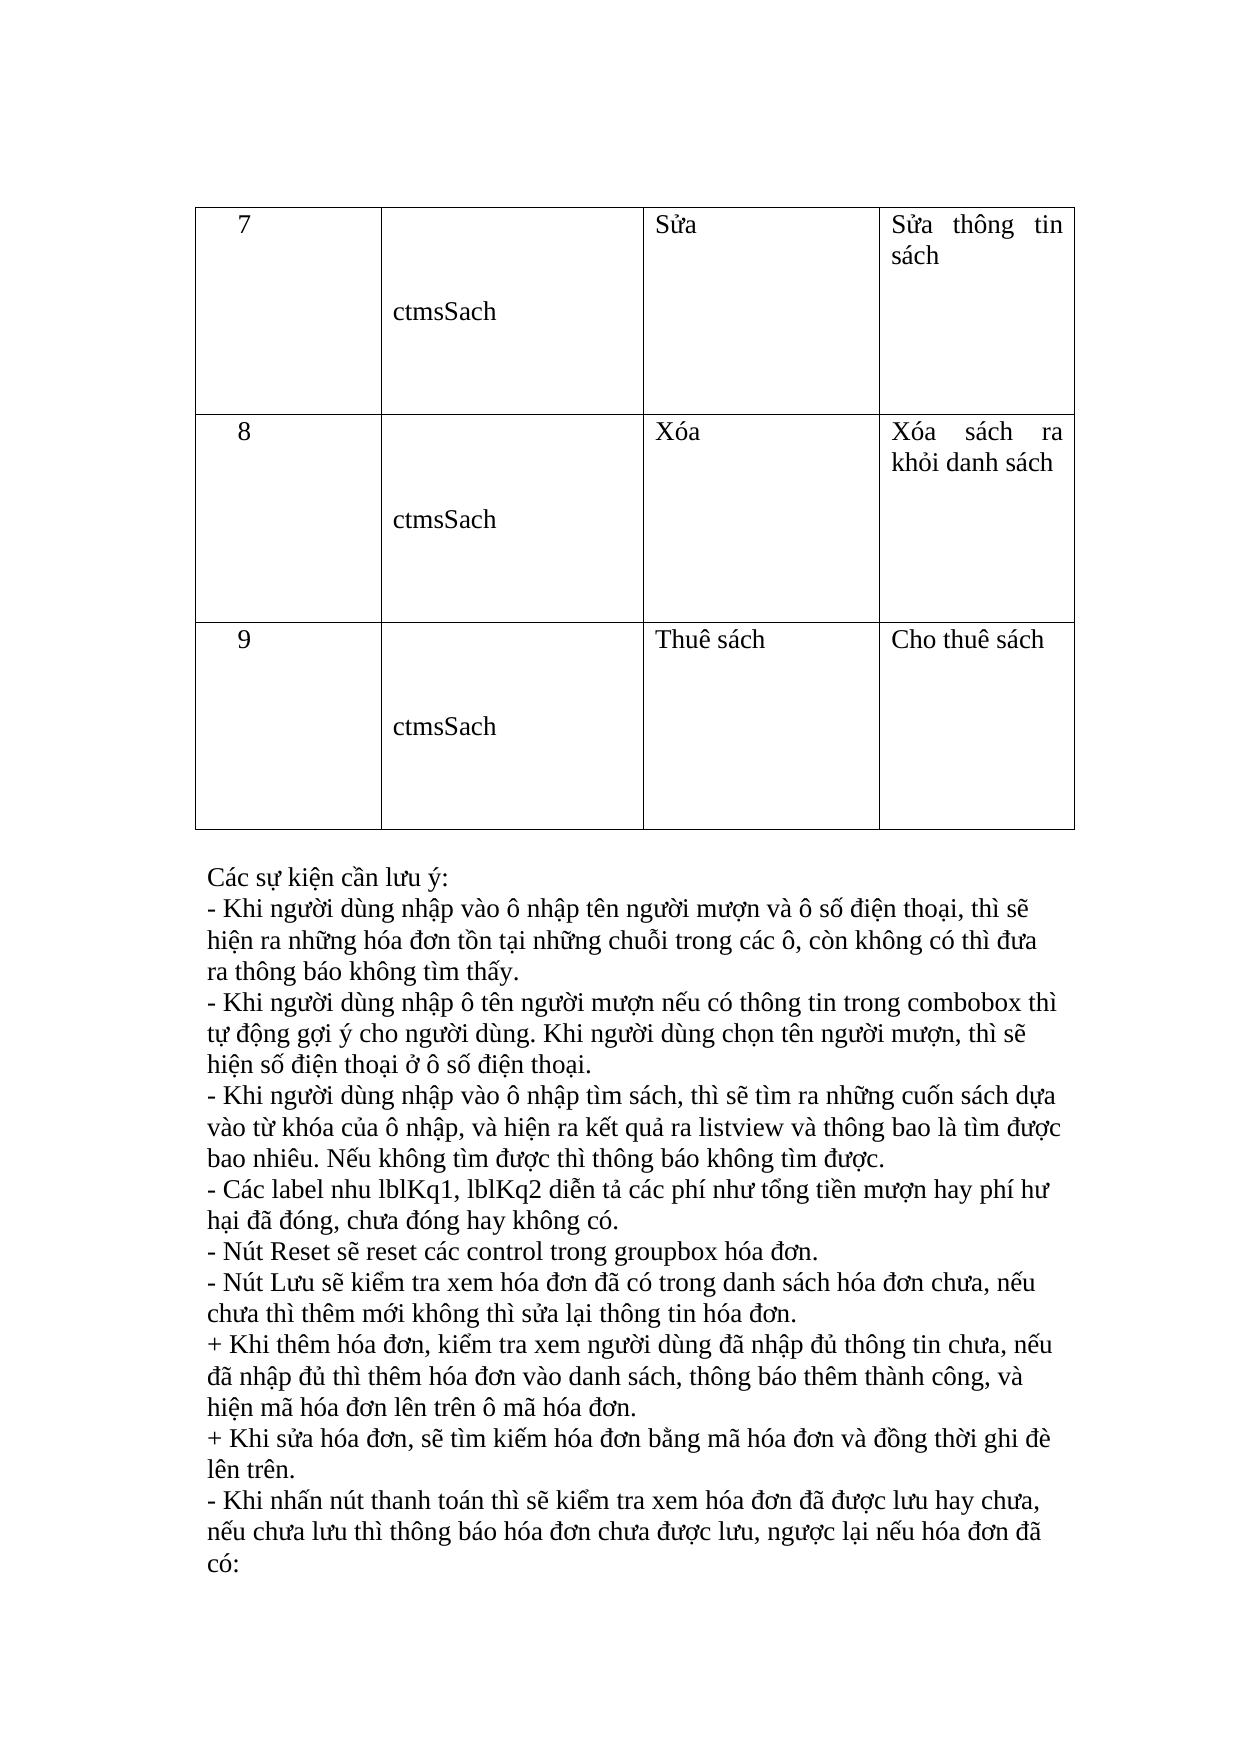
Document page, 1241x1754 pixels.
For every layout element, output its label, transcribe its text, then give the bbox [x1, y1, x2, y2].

text - Nút Lưu sẽ kiểm tra xem hóa đơn đã có trong danh sách hóa đơn chưa, nếu chưa thì thêm mới không thì sửa lại thông tin hóa đơn. [207, 1266, 1063, 1329]
table_cell [196, 623, 381, 829]
table_cell ctmsSach [382, 415, 643, 622]
table_cell Xóa sách ra khỏi danh sách [880, 415, 1074, 622]
text - Khi người dùng nhập ô tên người mượn nếu có thông tin trong combobox thì tự động gợi ý cho người dùng. Khi người dùng chọn tên người mượn, thì sẽ hiện số điện thoại ở ô số điện thoại. [207, 986, 1063, 1079]
text + Khi sửa hóa đơn, sẽ tìm kiếm hóa đơn bằng mã hóa đơn và đồng thời ghi đè lên trên. [207, 1422, 1063, 1484]
text - Khi người dùng nhập vào ô nhập tên người mượn và ô số điện thoại, thì sẽ hiện ra những hóa đơn tồn tại những chuỗi trong các ô, còn không có thì đưa ra thông báo không tìm thấy. [207, 893, 1063, 986]
table_cell ctmsSach [382, 208, 643, 414]
text Các sự kiện cần lưu ý: [207, 861, 1063, 893]
text - Nút Reset sẽ reset các control trong groupbox hóa đơn. [207, 1235, 1063, 1266]
text - Các label nhu lblKq1, lblKq2 diễn tả các phí như tổng tiền mượn hay phí hư hại đã đóng, chưa đóng hay không có. [207, 1173, 1063, 1235]
text - Khi người dùng nhập vào ô nhập tìm sách, thì sẽ tìm ra những cuốn sách dựa vào từ khóa của ô nhập, và hiện ra kết quả ra listview và thông bao là tìm được bao nhiêu. Nếu không tìm được thì thông báo không tìm được. [207, 1079, 1063, 1173]
table_cell Cho thuê sách [880, 623, 1074, 829]
text - Khi nhấn nút thanh toán thì sẽ kiểm tra xem hóa đơn đã được lưu hay chưa, nếu chưa lưu thì thông báo hóa đơn chưa được lưu, ngược lại nếu hóa đơn đã có: [207, 1484, 1063, 1578]
table_cell [196, 415, 381, 622]
table_cell ctmsSach [382, 623, 643, 829]
table_cell Thuê sách [644, 623, 879, 829]
text + Khi thêm hóa đơn, kiểm tra xem người dùng đã nhập đủ thông tin chưa, nếu đã nhập đủ thì thêm hóa đơn vào danh sách, thông báo thêm thành công, và hiện mã hóa đơn lên trên ô mã hóa đơn. [207, 1329, 1063, 1422]
table_cell Sửa [644, 208, 879, 414]
table_cell [196, 208, 381, 414]
table_cell Sửa thông tin sách [880, 208, 1074, 414]
table_cell Xóa [644, 415, 879, 622]
